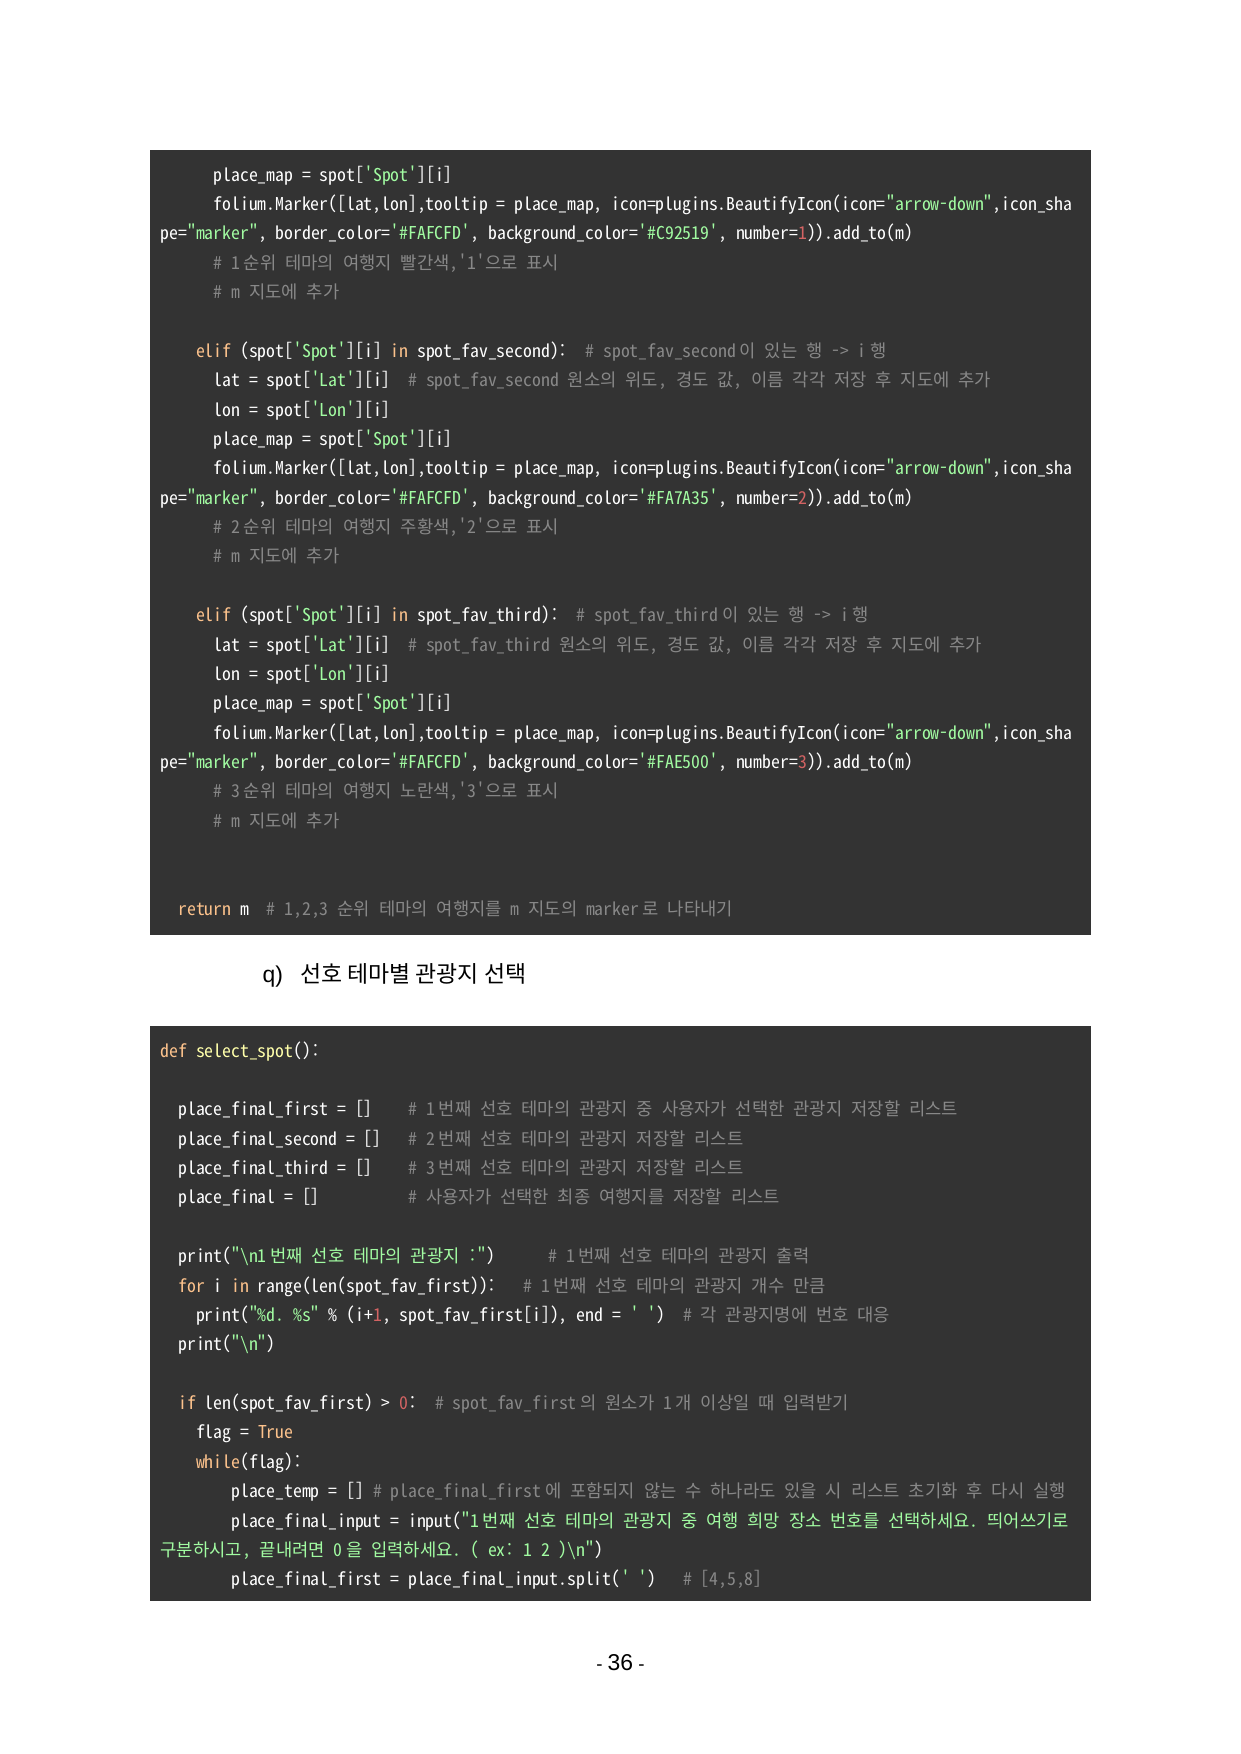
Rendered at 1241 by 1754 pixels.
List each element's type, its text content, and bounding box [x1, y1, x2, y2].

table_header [150, 150, 1091, 935]
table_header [150, 1026, 1091, 1601]
list 선호 테마별 관광지 선택 [262, 956, 1090, 989]
